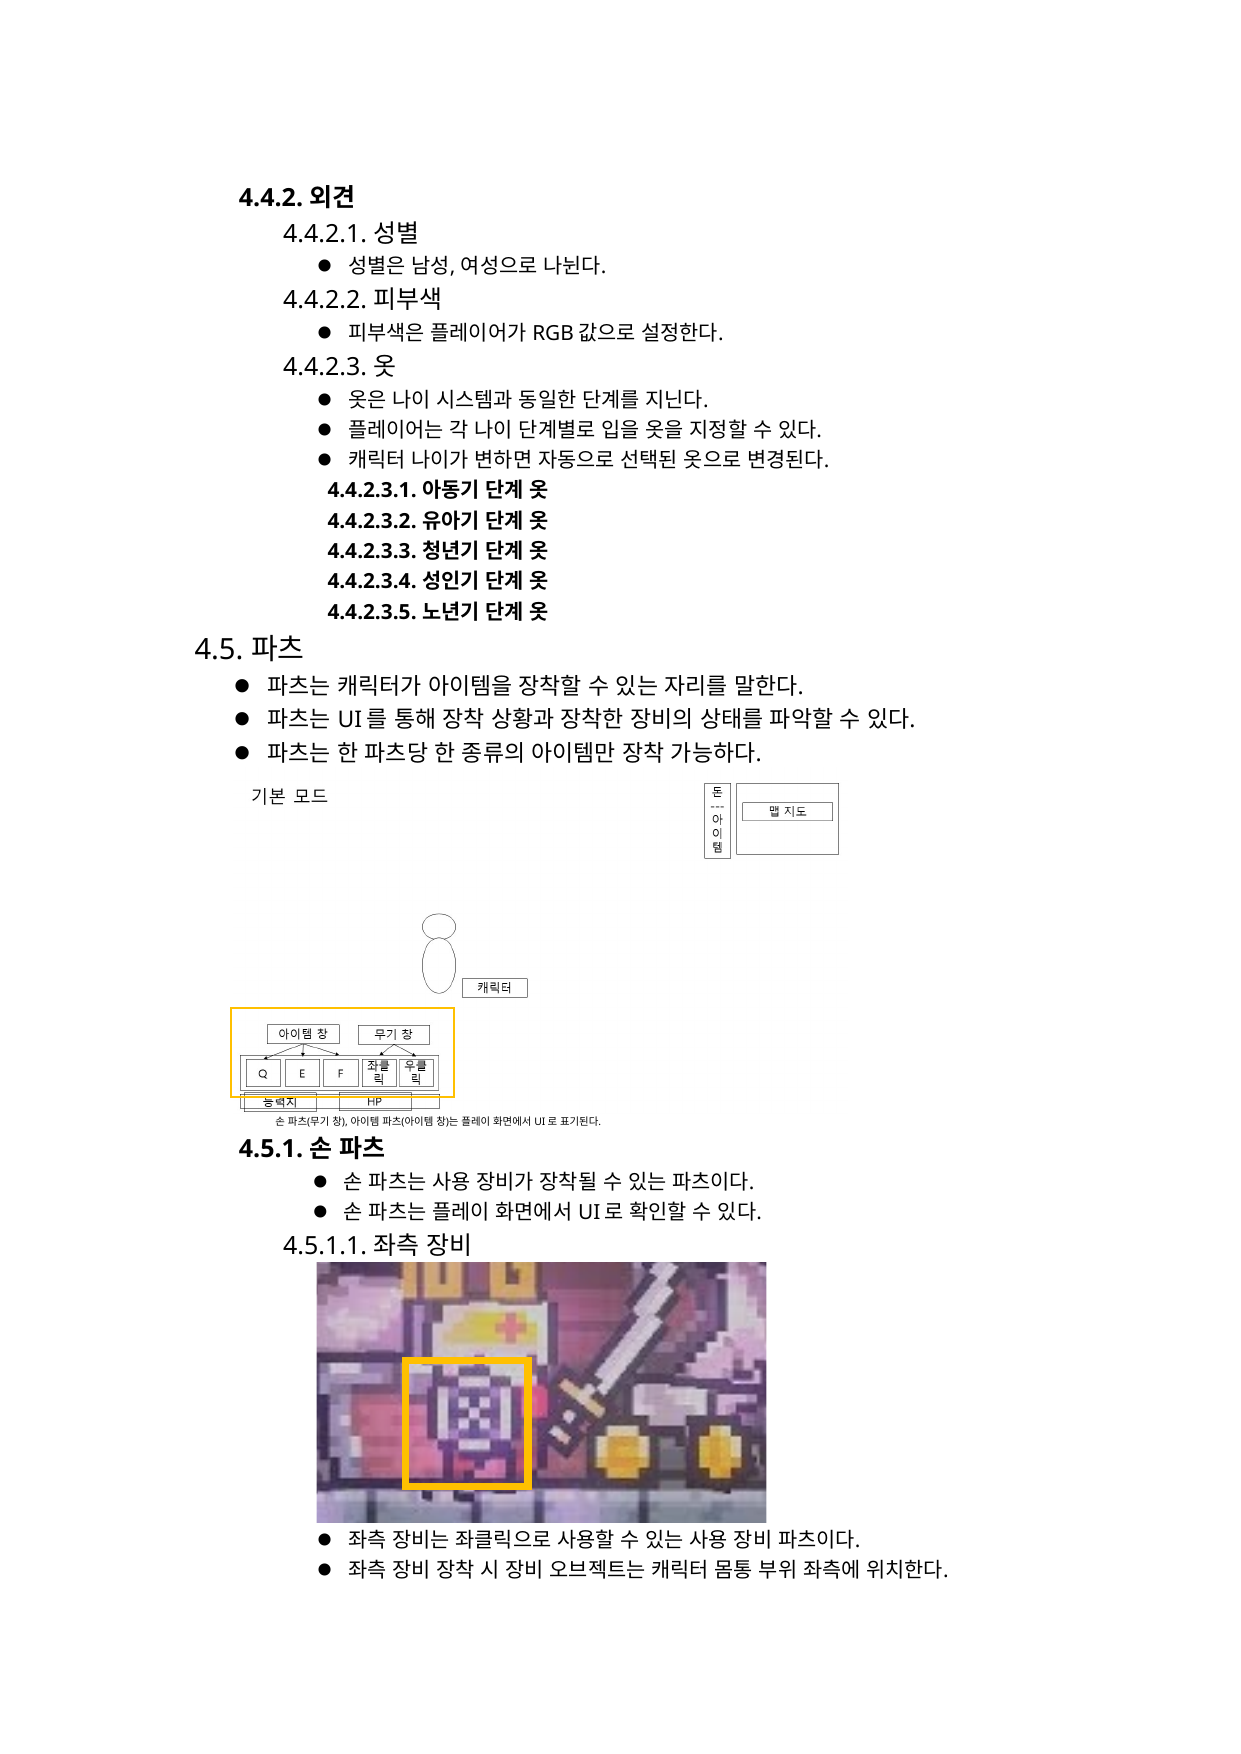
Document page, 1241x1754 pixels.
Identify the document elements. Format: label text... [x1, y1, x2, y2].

list 파츠는 UI를 통해 장착 상황과 장착한 장비의 상태를 파악할 수 있다. [233, 701, 1090, 734]
list 피부색은 플레이어가 RGB값으로 설정한다. [317, 316, 1090, 347]
text 손 파츠 [239, 1129, 1090, 1165]
list 좌측 장비 장착 시 장비 오브젝트는 캐릭터 몸통 부위 좌측에 위치한다. [317, 1553, 1090, 1584]
text 파츠 [194, 625, 1090, 668]
list 성별은 남성, 여성으로 나뉜다. [317, 250, 1090, 280]
list 손 파츠는 사용 장비가 장착될 수 있는 파츠이다. [312, 1165, 1090, 1195]
text 좌측 장비 [283, 1226, 1090, 1262]
text 옷은 나이 시스템과 동일한 단계를 지닌다. [317, 383, 1090, 413]
text 유아기 단계 옷 [327, 504, 1090, 534]
text 아동기 단계 옷 [327, 474, 1090, 504]
picture [316, 1262, 767, 1523]
text 옷 [283, 347, 1090, 383]
text 플레이어는 각 나이 단계별로 입을 옷을 지정할 수 있다. [317, 413, 1090, 443]
list 좌측 장비는 좌클릭으로 사용할 수 있는 사용 장비 파츠이다. [317, 1523, 1090, 1553]
text 성별 [283, 213, 1090, 250]
picture [233, 1009, 453, 1096]
list 손 파츠(무기 창), 아이템 파츠(아이템 창)는 플레이 화면에서 UI로 표기된다. [275, 1114, 1090, 1129]
text 성인기 단계 옷 [327, 565, 1090, 595]
list 파츠는 한 파츠당 한 종류의 아이템만 장착 가능하다. [233, 734, 1090, 768]
text 청년기 단계 옷 [327, 534, 1090, 565]
list 파츠는 캐릭터가 아이템을 장착할 수 있는 자리를 말한다. [233, 668, 1090, 701]
text 외견 [239, 177, 1090, 213]
list 손 파츠는 플레이 화면에서 UI로 확인할 수 있다. [312, 1195, 1090, 1226]
picture [233, 767, 849, 1114]
text 노년기 단계 옷 [327, 595, 1090, 625]
text 캐릭터 나이가 변하면 자동으로 선택된 옷으로 변경된다. [317, 443, 1090, 474]
text 피부색 [283, 280, 1090, 316]
